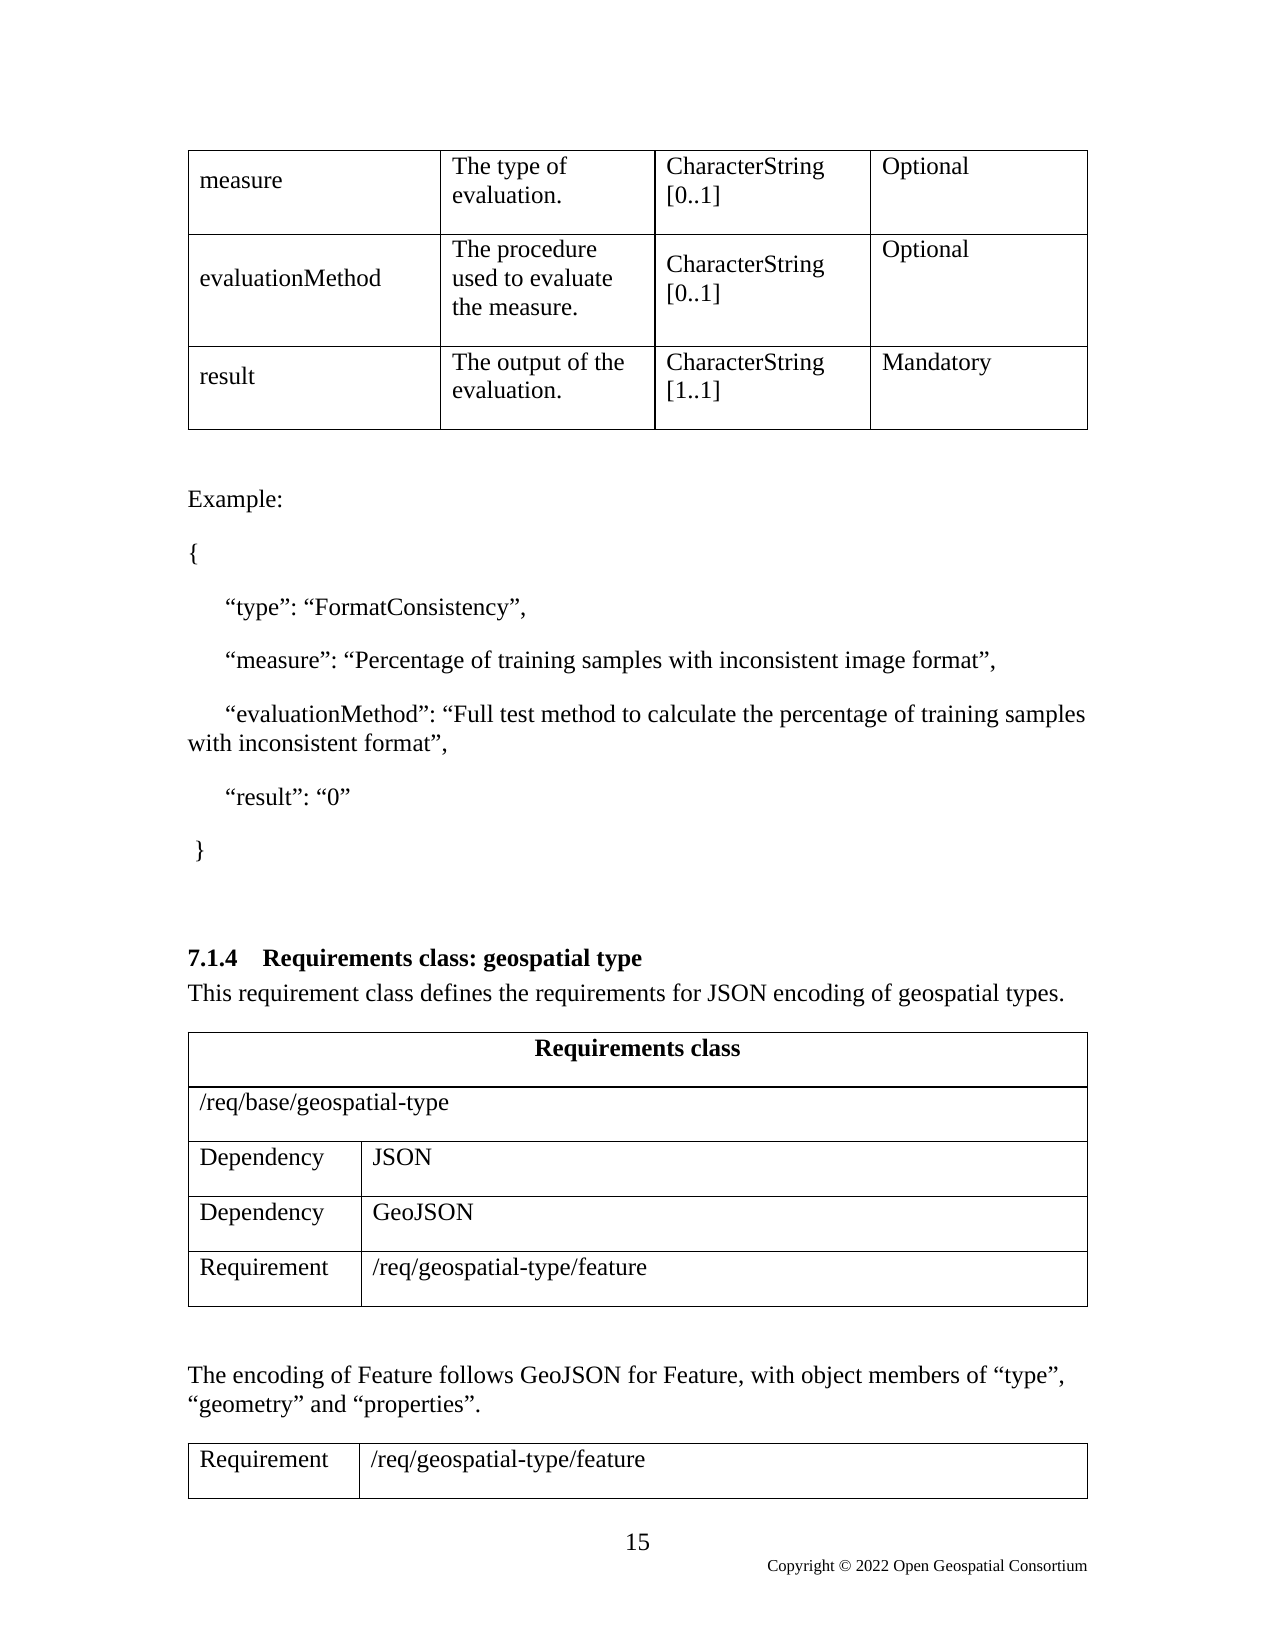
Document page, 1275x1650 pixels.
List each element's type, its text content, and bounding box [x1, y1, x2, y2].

table_cell Requirement [189, 1252, 361, 1306]
table_cell CharacterString [0..1] [656, 151, 870, 233]
table_cell Dependency [189, 1142, 361, 1196]
table_cell Mandatory [871, 347, 1087, 429]
table_cell JSON [362, 1142, 1087, 1196]
text “type”: “FormatConsistency”, [187, 592, 1087, 620]
table_header Requirement [189, 1444, 359, 1498]
table_cell CharacterString [0..1] [656, 235, 870, 346]
table_cell evaluationMethod [189, 235, 440, 346]
table_cell The output of the evaluation. [441, 347, 654, 429]
table_cell measure [189, 151, 440, 233]
text This requirement class defines the requirements for JSON encoding of geospatial types. [187, 978, 1087, 1007]
text { [187, 538, 1087, 567]
table_cell The procedure used to evaluate the measure. [441, 235, 654, 346]
table_cell /req/base/geospatial-type [189, 1088, 1087, 1141]
table_header Requirements class [189, 1033, 1087, 1086]
table_cell CharacterString [1..1] [656, 347, 870, 429]
table_cell result [189, 347, 440, 429]
table_cell Optional [871, 235, 1087, 346]
text Example: [187, 484, 1087, 513]
text The encoding of Feature follows GeoJSON for Feature, with object members of “type”, “geometry” and “properties”. [187, 1360, 1087, 1418]
table_cell Optional [871, 151, 1087, 233]
table_cell Dependency [189, 1197, 361, 1251]
text “result”: “0” [187, 782, 1087, 810]
text “measure”: “Percentage of training samples with inconsistent image format”, [187, 645, 1087, 674]
table_cell GeoJSON [362, 1197, 1087, 1251]
text } [187, 835, 1087, 864]
table_cell The type of evaluation. [441, 151, 654, 233]
text “evaluationMethod”: “Full test method to calculate the percentage of training samples with inconsistent format”, [187, 699, 1087, 757]
subtitle Requirements class: geospatial type [187, 943, 1087, 972]
table_cell /req/geospatial-type/feature [362, 1252, 1087, 1306]
